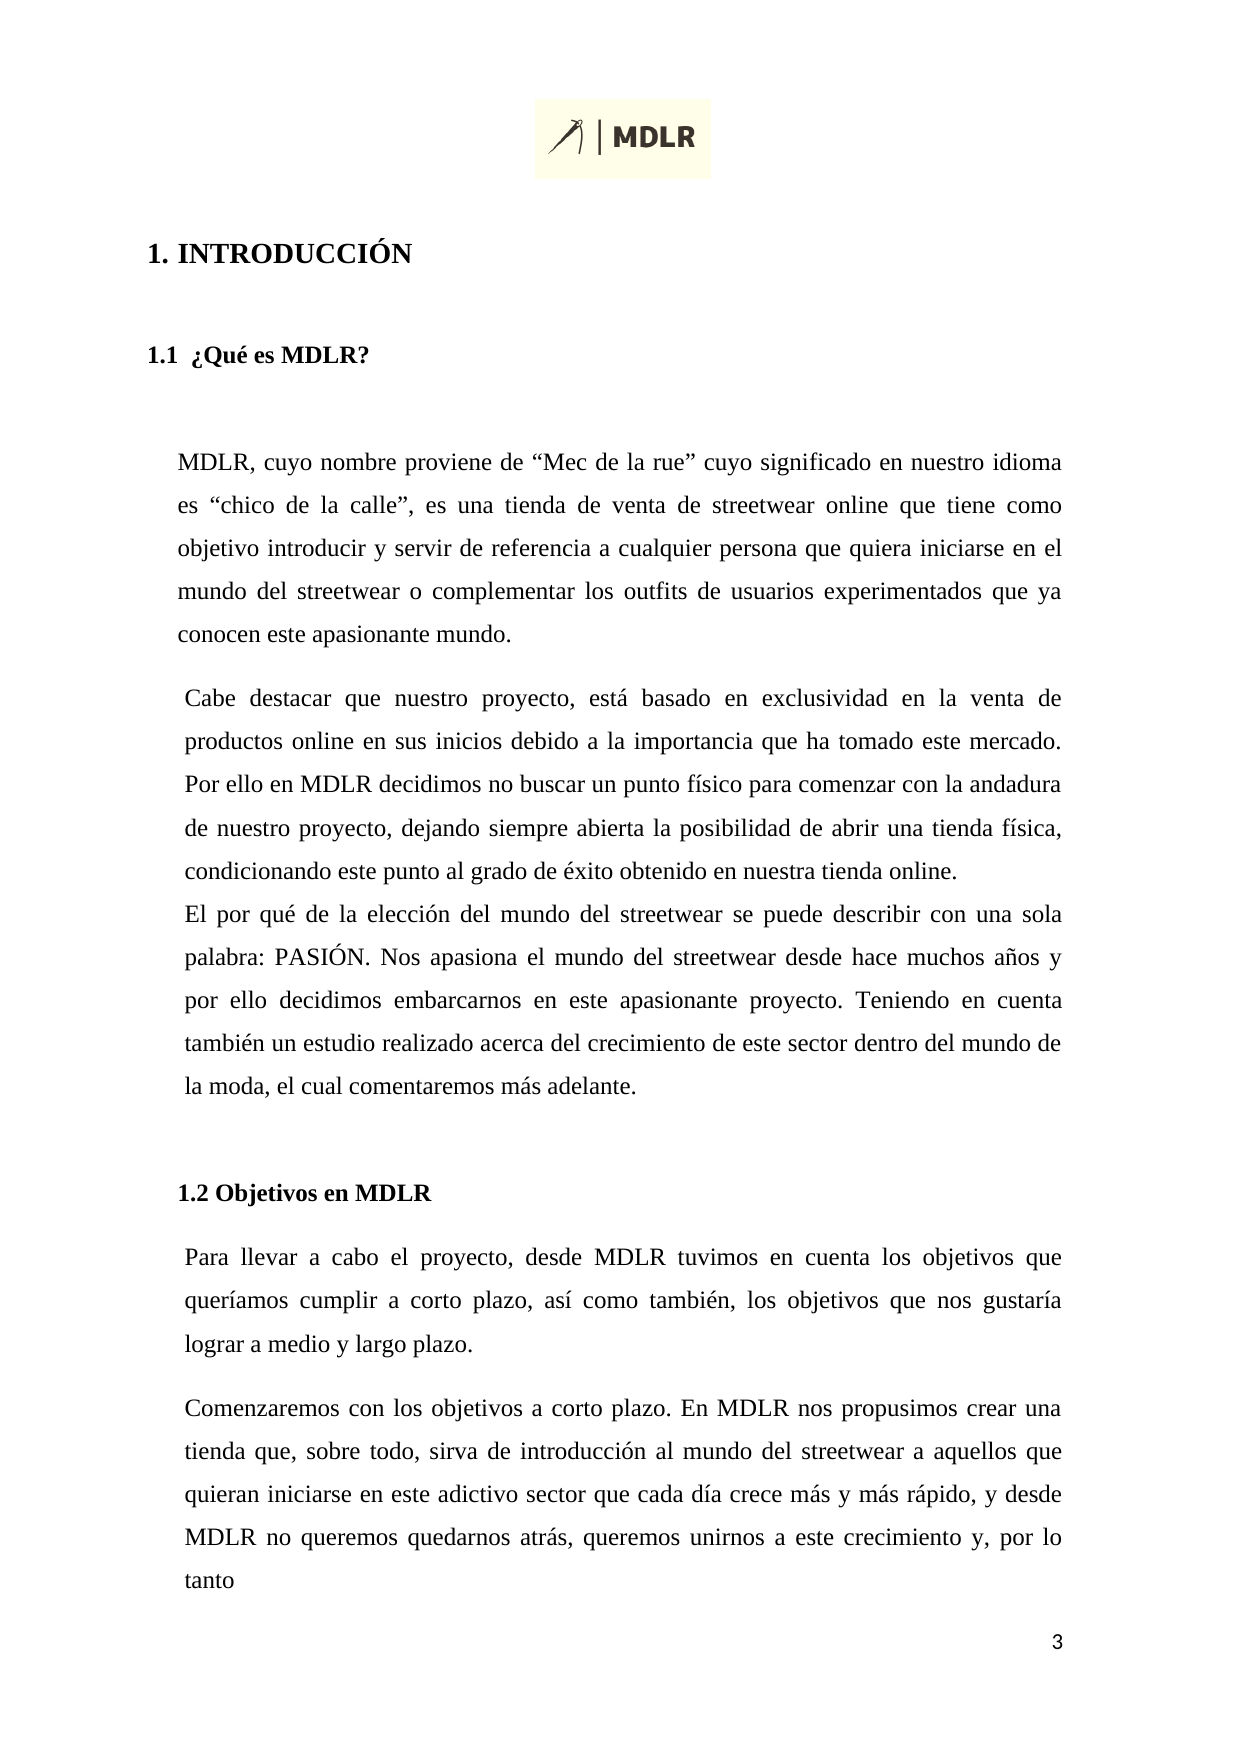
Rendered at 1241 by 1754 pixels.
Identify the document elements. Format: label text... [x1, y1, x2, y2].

text Comenzaremos con los objetivos a corto plazo. En MDLR nos propusimos crear una tienda que, sobre todo, sirva de introducción al mundo del streetwear a aquellos que quieran iniciarse en este adictivo sector que cada día crece más y más rápido, y desde MDLR no queremos quedarnos atrás, queremos unirnos a este crecimiento y, por lo tanto [184, 1393, 1063, 1594]
text 1.2 Objetivos en MDLR [177, 1178, 1063, 1207]
list Cabe destacar que nuestro proyecto, está basado en exclusividad en la venta de productos online en sus inicios debido a la importancia que ha tomado este mercado. Por ello en MDLR decidimos no buscar un punto físico para comenzar con la andadura de nuestro proyecto, dejando siempre abierta la posibilidad de abrir una tienda física, condicionando este punto al grado de éxito obtenido en nuestra tienda online. [184, 683, 1063, 884]
list El por qué de la elección del mundo del streetwear se puede describir con una sola palabra: PASIÓN. Nos apasiona el mundo del streetwear desde hace muchos años y por ello decidimos embarcarnos en este apasionante proyecto. Teniendo en cuenta también un estudio realizado acerca del crecimiento de este sector dentro del mundo de la moda, el cual comentaremos más adelante. [184, 899, 1063, 1100]
list ¿Qué es MDLR? [147, 340, 1063, 368]
text Para llevar a cabo el proyecto, desde MDLR tuvimos en cuenta los objetivos que queríamos cumplir a corto plazo, así como también, los objetivos que nos gustaría lograr a medio y largo plazo. [184, 1242, 1063, 1357]
text MDLR, cuyo nombre proviene de “Mec de la rue” cuyo significado en nuestro idioma es “chico de la calle”, es una tienda de venta de streetwear online que tiene como objetivo introducir y servir de referencia a cualquier persona que quiera iniciarse en el mundo del streetwear o complementar los outfits de usuarios experimentados que ya conocen este apasionante mundo. [177, 447, 1063, 648]
list INTRODUCCIÓN [147, 236, 1063, 269]
picture [535, 99, 711, 179]
